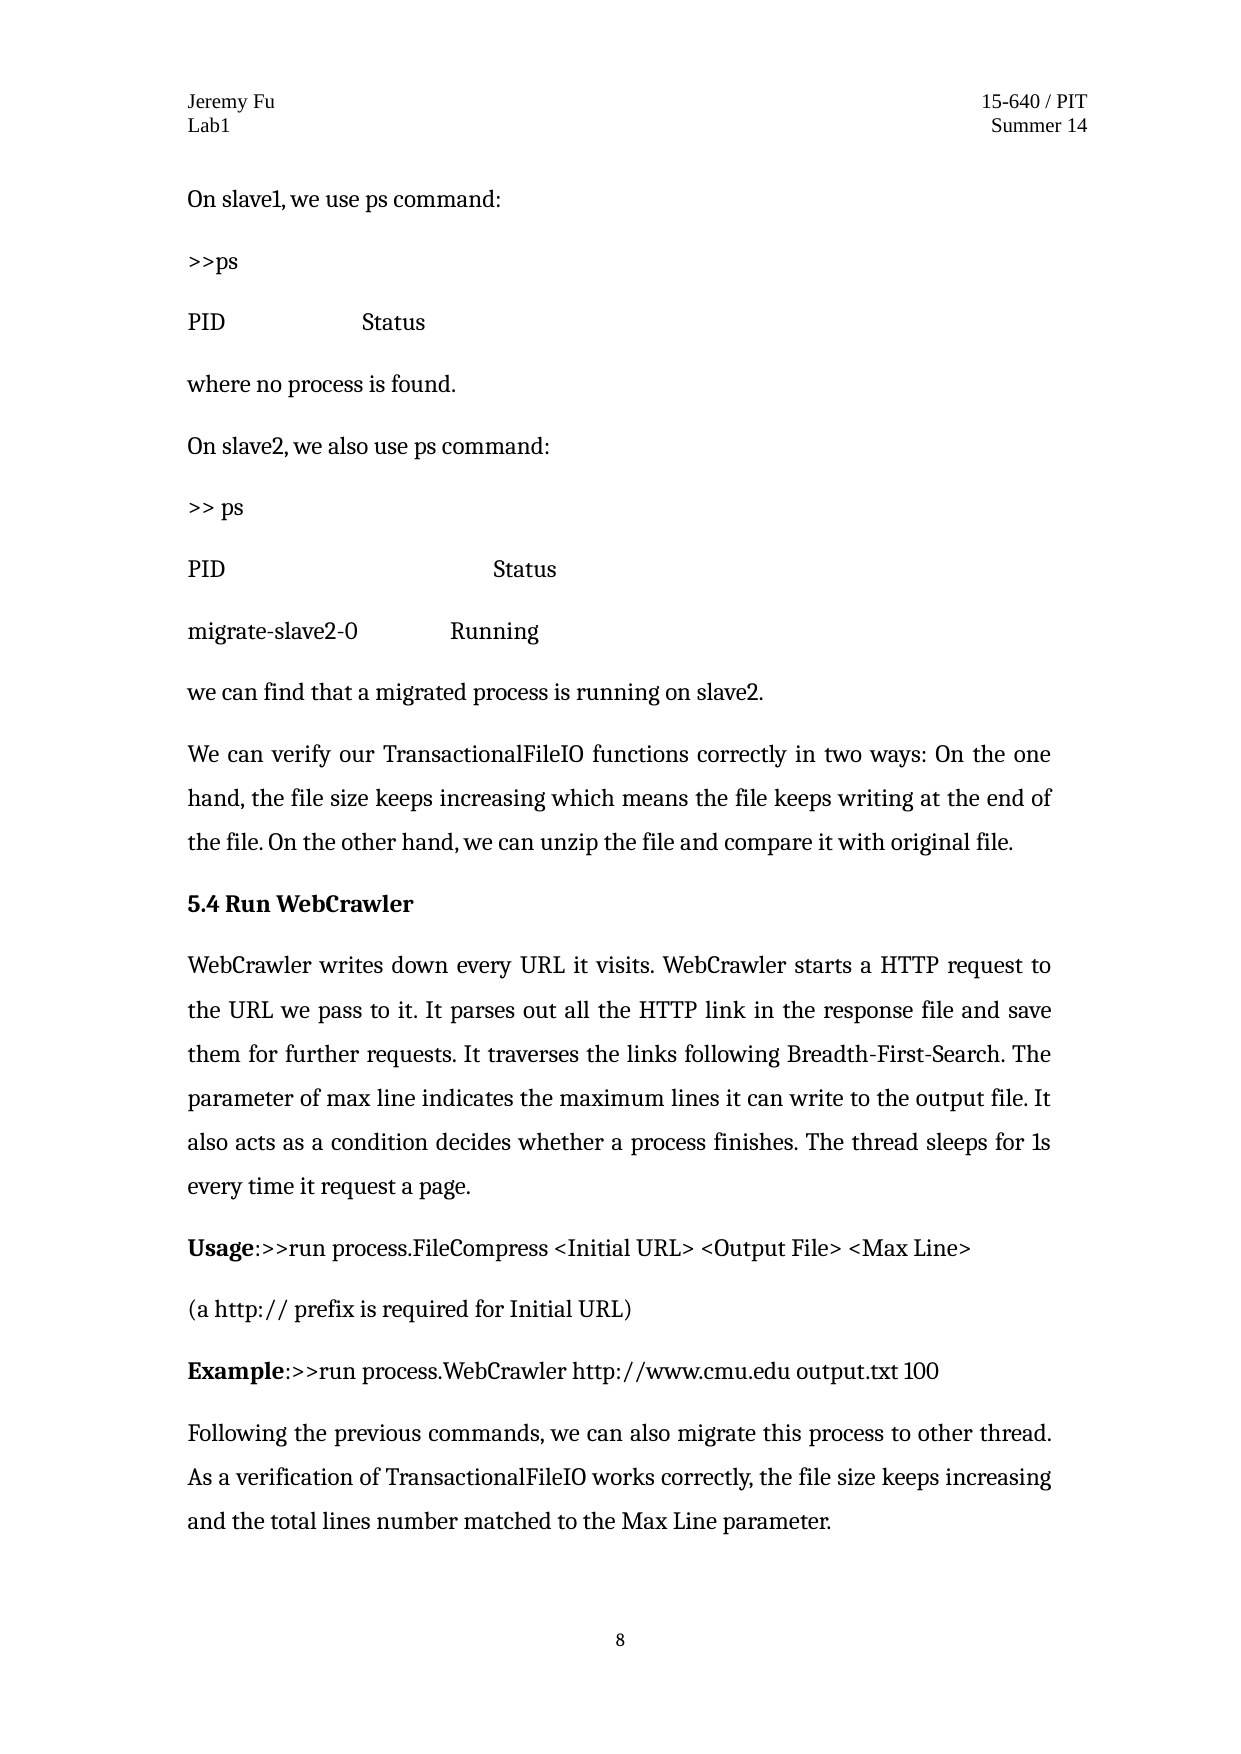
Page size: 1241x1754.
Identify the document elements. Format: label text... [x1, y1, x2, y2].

text (a http:// prefix is required for Initial URL) [187, 1287, 1053, 1332]
text >> ps [187, 486, 1053, 530]
text where no process is found. [187, 362, 1053, 406]
text >>ps [187, 239, 1053, 283]
text migrate-slave2-0 Running [187, 609, 1053, 653]
text Example:>>run process.WebCrawler http://www.cmu.edu output.txt 100 [187, 1349, 1053, 1393]
text PID Status [187, 547, 1053, 591]
text We can verify our TransactionalFileIO functions correctly in two ways: On the one hand, the file size keeps increasing which means the file keeps writing at the end of the file. On the other hand, we can unzip the file and compare it with original file. [187, 732, 1053, 864]
text WebCrawler writes down every URL it visits. WebCrawler starts a HTTP request to the URL we pass to it. It parses out all the HTTP link in the response file and save them for further requests. It traverses the links following Breadth-First-Search. The parameter of max line indicates the maximum lines it can write to the output file. It also acts as a condition decides whether a process finishes. The thread sleeps for 1s every time it request a page. [187, 944, 1053, 1208]
text On slave2, we also use ps command: [187, 424, 1053, 468]
text Usage:>>run process.FileCompress <Initial URL> <Output File> <Max Line> [187, 1226, 1053, 1270]
text Following the previous commands, we can also migrate this process to other thread. As a verification of TransactionalFileIO works correctly, the file size keeps increasing and the total lines number matched to the Max Line parameter. [187, 1411, 1053, 1543]
list Run WebCrawler [187, 882, 1053, 926]
text we can find that a migrated process is running on slave2. [187, 671, 1053, 715]
text On slave1, we use ps command: [187, 177, 1053, 221]
text PID Status [187, 301, 1053, 345]
